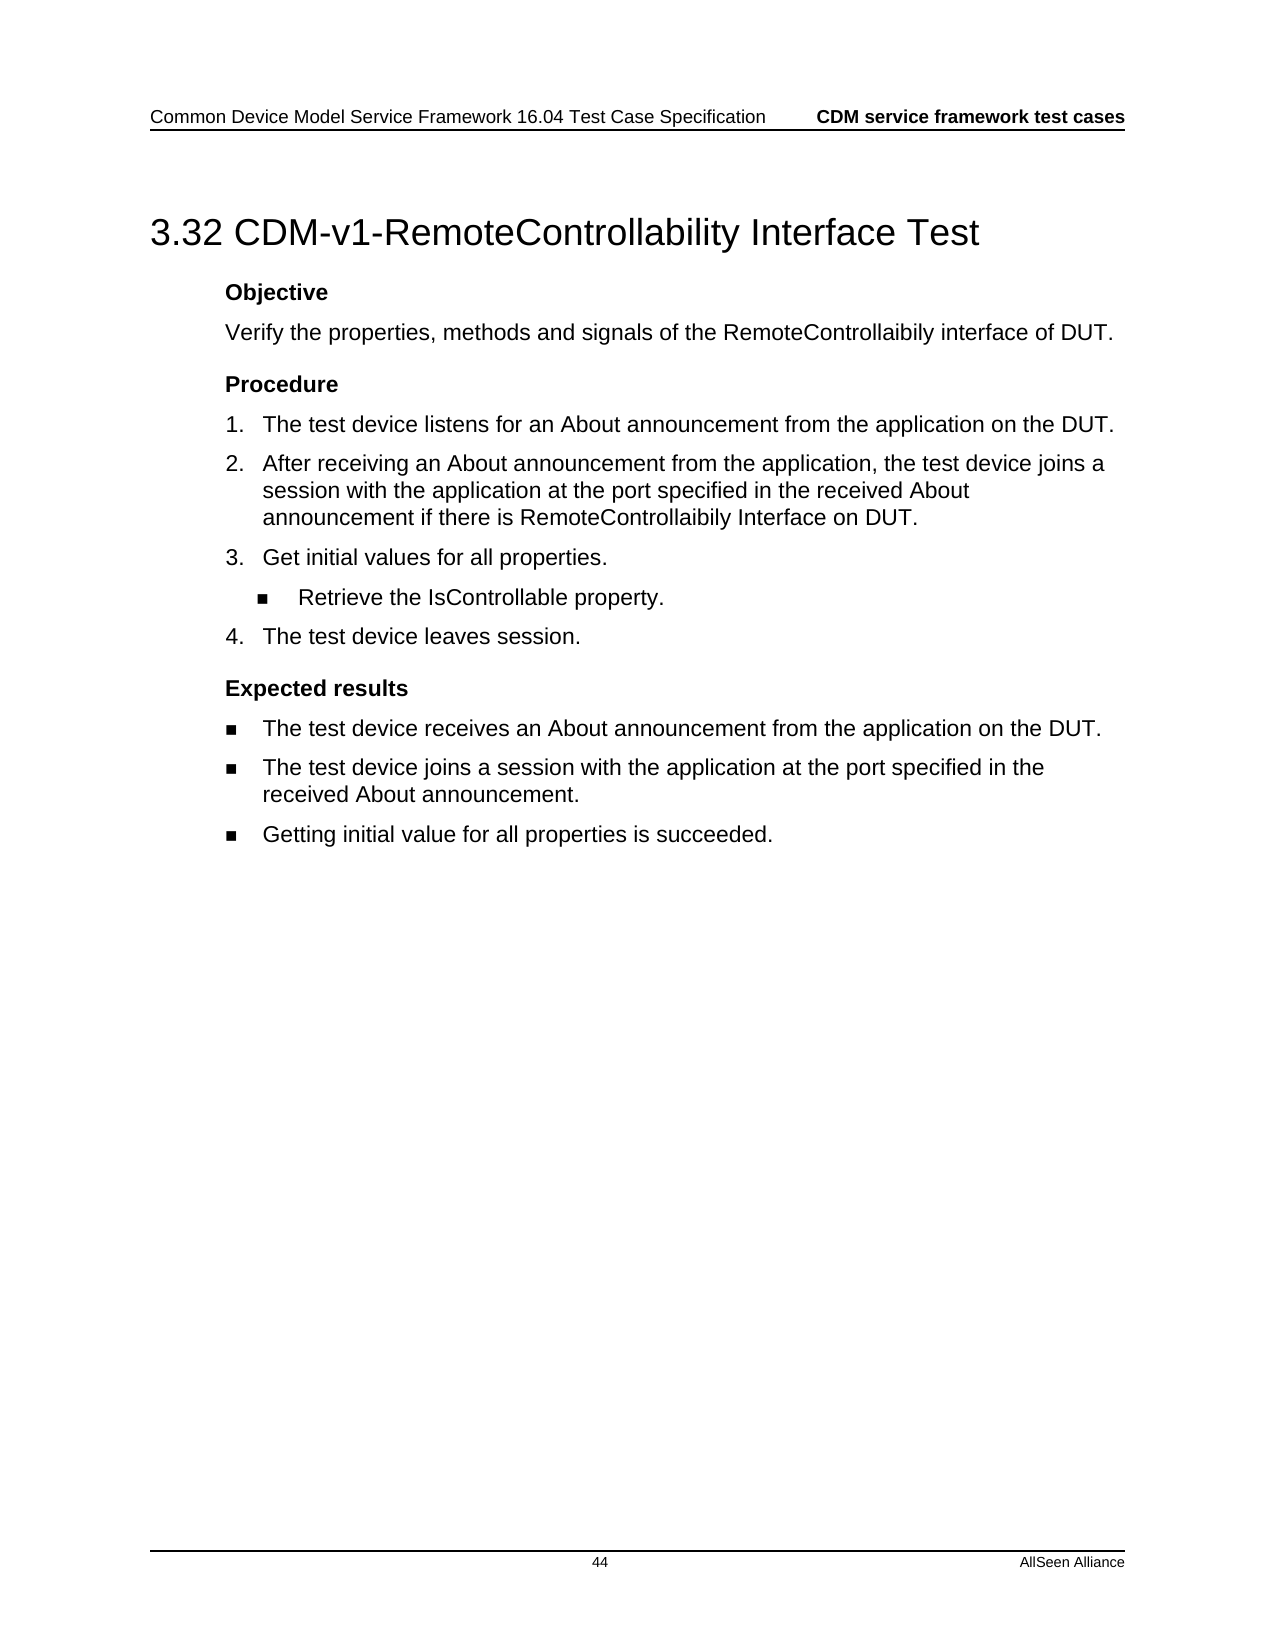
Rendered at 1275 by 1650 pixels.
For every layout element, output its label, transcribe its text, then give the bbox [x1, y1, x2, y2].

list The test device listens for an About announcement from the application on the DUT. [244, 410, 1125, 437]
list The test device leaves session. [244, 622, 1125, 649]
text Verify the properties, methods and signals of the RemoteControllaibily interface of DUT. [225, 318, 1125, 345]
text Expected results [225, 674, 1125, 701]
text The test device receives an About announcement from the application on the DUT. [225, 714, 1125, 741]
list Retrieve the IsControllable property. [256, 583, 1125, 610]
subtitle CDM-v1-RemoteControllability Interface Test [150, 210, 1125, 253]
text Getting initial value for all properties is succeeded. [225, 820, 1125, 847]
title Objective [225, 278, 1125, 306]
list Get initial values for all properties. [244, 543, 1125, 570]
text The test device joins a session with the application at the port specified in the received About announcement. [225, 753, 1125, 808]
list After receiving an About announcement from the application, the test device joins a session with the application at the port specified in the received About announcement if there is RemoteControllaibily Interface on DUT. [244, 449, 1125, 531]
title Procedure [225, 370, 1125, 397]
